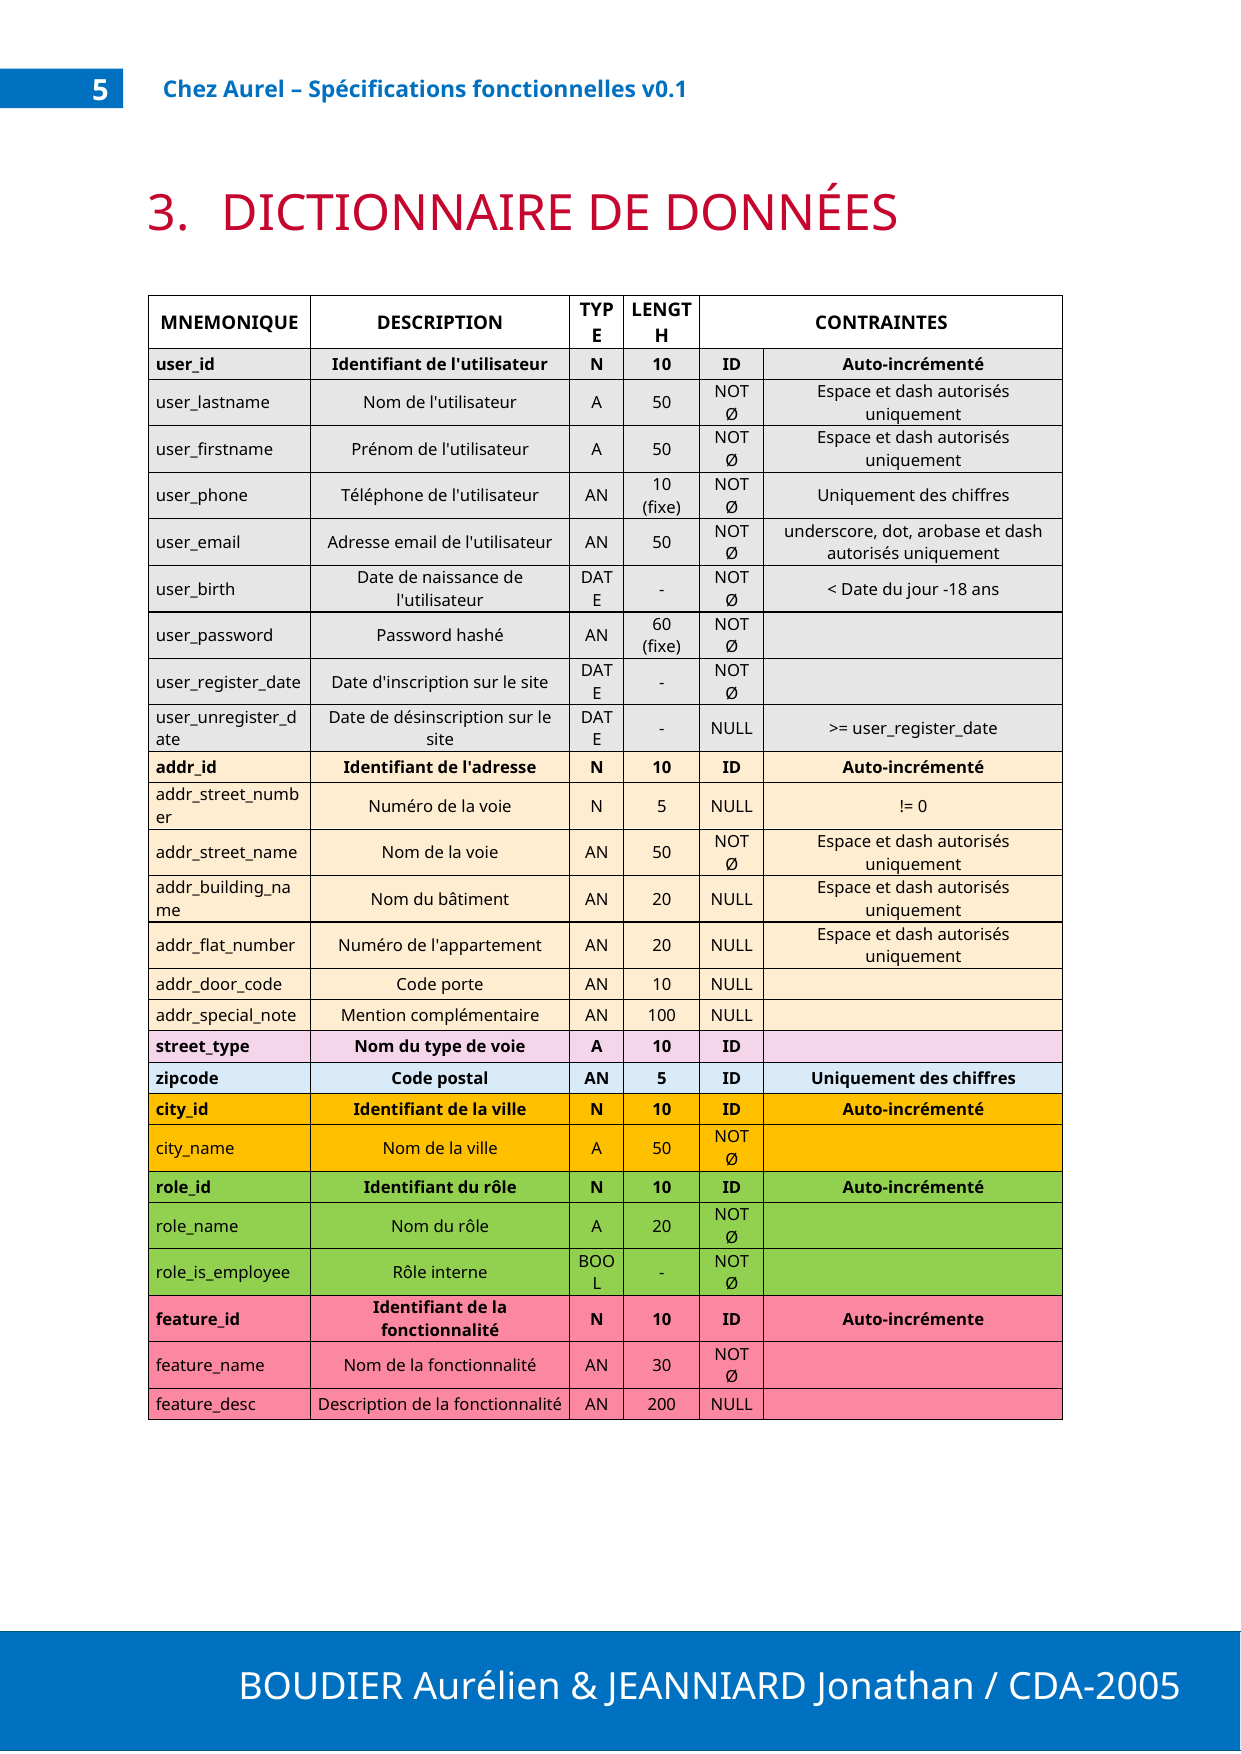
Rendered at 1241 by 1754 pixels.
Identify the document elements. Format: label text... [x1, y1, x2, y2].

table_cell NOT Ø [700, 1203, 763, 1248]
table_cell 60 (fixe) [624, 613, 699, 658]
table_cell 10 [624, 969, 699, 999]
table_cell Espace et dash autorisés uniquement [764, 426, 1062, 472]
table_cell - [624, 705, 699, 751]
table_cell Nom du type de voie [311, 1031, 569, 1062]
table_cell 10 (fixe) [624, 473, 699, 518]
table_cell 10 [624, 1094, 699, 1124]
table_cell 10 [624, 1296, 699, 1341]
table_cell addr_building_name [149, 876, 310, 921]
table_cell AN [570, 876, 623, 921]
table_cell ID [700, 1296, 763, 1341]
table_cell Téléphone de l'utilisateur [311, 473, 569, 518]
table_cell NULL [700, 705, 763, 751]
table_header TYPE [570, 296, 623, 347]
table_cell ID [700, 349, 763, 379]
table_cell DATE [570, 659, 623, 704]
table_cell Numéro de l'appartement [311, 923, 569, 968]
table_cell addr_special_note [149, 1000, 310, 1030]
table_cell Numéro de la voie [311, 783, 569, 828]
table_cell Date de désinscription sur le site [311, 705, 569, 751]
table_cell Identifiant de la fonctionnalité [311, 1296, 569, 1341]
table_cell feature_name [149, 1342, 310, 1388]
table_cell NOT Ø [700, 613, 763, 658]
table_cell NOT Ø [700, 473, 763, 518]
table_cell Code porte [311, 969, 569, 999]
table_cell Identifiant de l'utilisateur [311, 349, 569, 379]
table_cell user_id [149, 349, 310, 379]
table_cell Uniquement des chiffres [764, 473, 1062, 518]
table_cell AN [570, 923, 623, 968]
table_cell role_id [149, 1172, 310, 1202]
table_cell Identifiant du rôle [311, 1172, 569, 1202]
table_cell role_is_employee [149, 1249, 310, 1295]
table_cell AN [570, 969, 623, 999]
table_cell A [570, 1203, 623, 1248]
table_cell 50 [624, 380, 699, 425]
table_cell Auto-incrémenté [764, 1094, 1062, 1124]
table_cell Code postal [311, 1063, 569, 1093]
table_cell [764, 1249, 1062, 1295]
table_cell 20 [624, 923, 699, 968]
table_cell zipcode [149, 1063, 310, 1093]
table_cell addr_flat_number [149, 923, 310, 968]
table_cell ID [700, 1094, 763, 1124]
table_cell 10 [624, 349, 699, 379]
table_cell [764, 1342, 1062, 1388]
table_cell Espace et dash autorisés uniquement [764, 380, 1062, 425]
table_cell feature_id [149, 1296, 310, 1341]
table_cell AN [570, 1342, 623, 1388]
table_cell 5 [624, 1063, 699, 1093]
table_cell Nom de l'utilisateur [311, 380, 569, 425]
table_cell NOT Ø [700, 1249, 763, 1295]
table_cell NOT Ø [700, 659, 763, 704]
table_cell AN [570, 1063, 623, 1093]
table_cell underscore, dot, arobase et dash autorisés uniquement [764, 519, 1062, 565]
table_cell [764, 1000, 1062, 1030]
table_cell 10 [624, 752, 699, 782]
table_cell 10 [624, 1031, 699, 1062]
table_cell Auto-incrémenté [764, 1172, 1062, 1202]
table_cell NOT Ø [700, 519, 763, 565]
table_cell A [570, 1125, 623, 1171]
table_cell Espace et dash autorisés uniquement [764, 876, 1062, 921]
table_cell Description de la fonctionnalité [311, 1389, 569, 1419]
table_cell - [624, 566, 699, 611]
table_cell addr_id [149, 752, 310, 782]
table_cell BOOL [570, 1249, 623, 1295]
table_cell feature_desc [149, 1389, 310, 1419]
table_cell 20 [624, 1203, 699, 1248]
table_cell Nom du bâtiment [311, 876, 569, 921]
table_cell street_type [149, 1031, 310, 1062]
table_cell N [570, 1172, 623, 1202]
table_cell 10 [624, 1172, 699, 1202]
table_cell 30 [624, 1342, 699, 1388]
table_cell A [570, 380, 623, 425]
table_cell ID [700, 1063, 763, 1093]
table_cell Password hashé [311, 613, 569, 658]
table_cell Date d'inscription sur le site [311, 659, 569, 704]
table_cell 20 [624, 876, 699, 921]
table_cell 5 [624, 783, 699, 828]
table_cell Nom de la ville [311, 1125, 569, 1171]
table_cell Prénom de l'utilisateur [311, 426, 569, 472]
table_header MNEMONIQUE [149, 296, 310, 347]
table_cell AN [570, 1000, 623, 1030]
table_cell 100 [624, 1000, 699, 1030]
table_cell user_birth [149, 566, 310, 611]
table_cell DATE [570, 566, 623, 611]
table_cell role_name [149, 1203, 310, 1248]
table_cell user_password [149, 613, 310, 658]
table_header LENGTH [624, 296, 699, 347]
table_cell Nom de la voie [311, 830, 569, 875]
table_cell user_unregister_date [149, 705, 310, 751]
table_cell 50 [624, 1125, 699, 1171]
table_cell Date de naissance de l'utilisateur [311, 566, 569, 611]
table_cell [764, 1031, 1062, 1062]
table_cell NULL [700, 969, 763, 999]
table_cell addr_street_number [149, 783, 310, 828]
table_cell - [624, 659, 699, 704]
table_cell AN [570, 830, 623, 875]
table_cell Uniquement des chiffres [764, 1063, 1062, 1093]
table_cell Mention complémentaire [311, 1000, 569, 1030]
table_cell [764, 1125, 1062, 1171]
table_cell Identifiant de la ville [311, 1094, 569, 1124]
table_cell NULL [700, 783, 763, 828]
table_cell NOT Ø [700, 1125, 763, 1171]
table_cell [764, 659, 1062, 704]
table_cell 50 [624, 519, 699, 565]
table_cell NOT Ø [700, 380, 763, 425]
table_cell N [570, 752, 623, 782]
table_cell addr_door_code [149, 969, 310, 999]
table_cell Espace et dash autorisés uniquement [764, 830, 1062, 875]
table_cell N [570, 1094, 623, 1124]
table_cell user_lastname [149, 380, 310, 425]
table_cell NOT Ø [700, 1342, 763, 1388]
table_header CONTRAINTES [700, 296, 1062, 347]
table_cell N [570, 1296, 623, 1341]
table_cell Auto-incrémenté [764, 349, 1062, 379]
table_cell N [570, 783, 623, 828]
table_cell addr_street_name [149, 830, 310, 875]
table_cell ID [700, 1172, 763, 1202]
table_cell [764, 1389, 1062, 1419]
table_cell user_phone [149, 473, 310, 518]
table_cell NOT Ø [700, 426, 763, 472]
table_cell AN [570, 473, 623, 518]
table_cell NOT Ø [700, 830, 763, 875]
table_header DESCRIPTION [311, 296, 569, 347]
table_cell Auto-incrémente [764, 1296, 1062, 1341]
table_cell - [624, 1249, 699, 1295]
table_cell 50 [624, 830, 699, 875]
table_cell city_name [149, 1125, 310, 1171]
table_cell < Date du jour -18 ans [764, 566, 1062, 611]
table_cell A [570, 1031, 623, 1062]
table_cell Nom du rôle [311, 1203, 569, 1248]
table_cell ID [700, 1031, 763, 1062]
table_cell NULL [700, 1389, 763, 1419]
table_cell NOT Ø [700, 566, 763, 611]
table_cell >= user_register_date [764, 705, 1062, 751]
subtitle Dictionnaire de données [148, 177, 1092, 245]
table_cell NULL [700, 923, 763, 968]
table_cell N [570, 349, 623, 379]
table_cell NULL [700, 876, 763, 921]
table_cell Espace et dash autorisés uniquement [764, 923, 1062, 968]
table_cell [764, 1203, 1062, 1248]
table_cell AN [570, 519, 623, 565]
table_cell AN [570, 1389, 623, 1419]
table_cell [764, 969, 1062, 999]
table_cell user_firstname [149, 426, 310, 472]
table_cell ID [700, 752, 763, 782]
table_cell 50 [624, 426, 699, 472]
table_cell city_id [149, 1094, 310, 1124]
table_cell user_email [149, 519, 310, 565]
table_cell NULL [700, 1000, 763, 1030]
table_cell Rôle interne [311, 1249, 569, 1295]
table_cell Nom de la fonctionnalité [311, 1342, 569, 1388]
table_cell Adresse email de l'utilisateur [311, 519, 569, 565]
table_cell AN [570, 613, 623, 658]
table_cell [764, 613, 1062, 658]
table_cell A [570, 426, 623, 472]
table_cell Identifiant de l'adresse [311, 752, 569, 782]
table_cell 200 [624, 1389, 699, 1419]
table_cell Auto-incrémenté [764, 752, 1062, 782]
table_cell != 0 [764, 783, 1062, 828]
table_cell DATE [570, 705, 623, 751]
table_cell user_register_date [149, 659, 310, 704]
